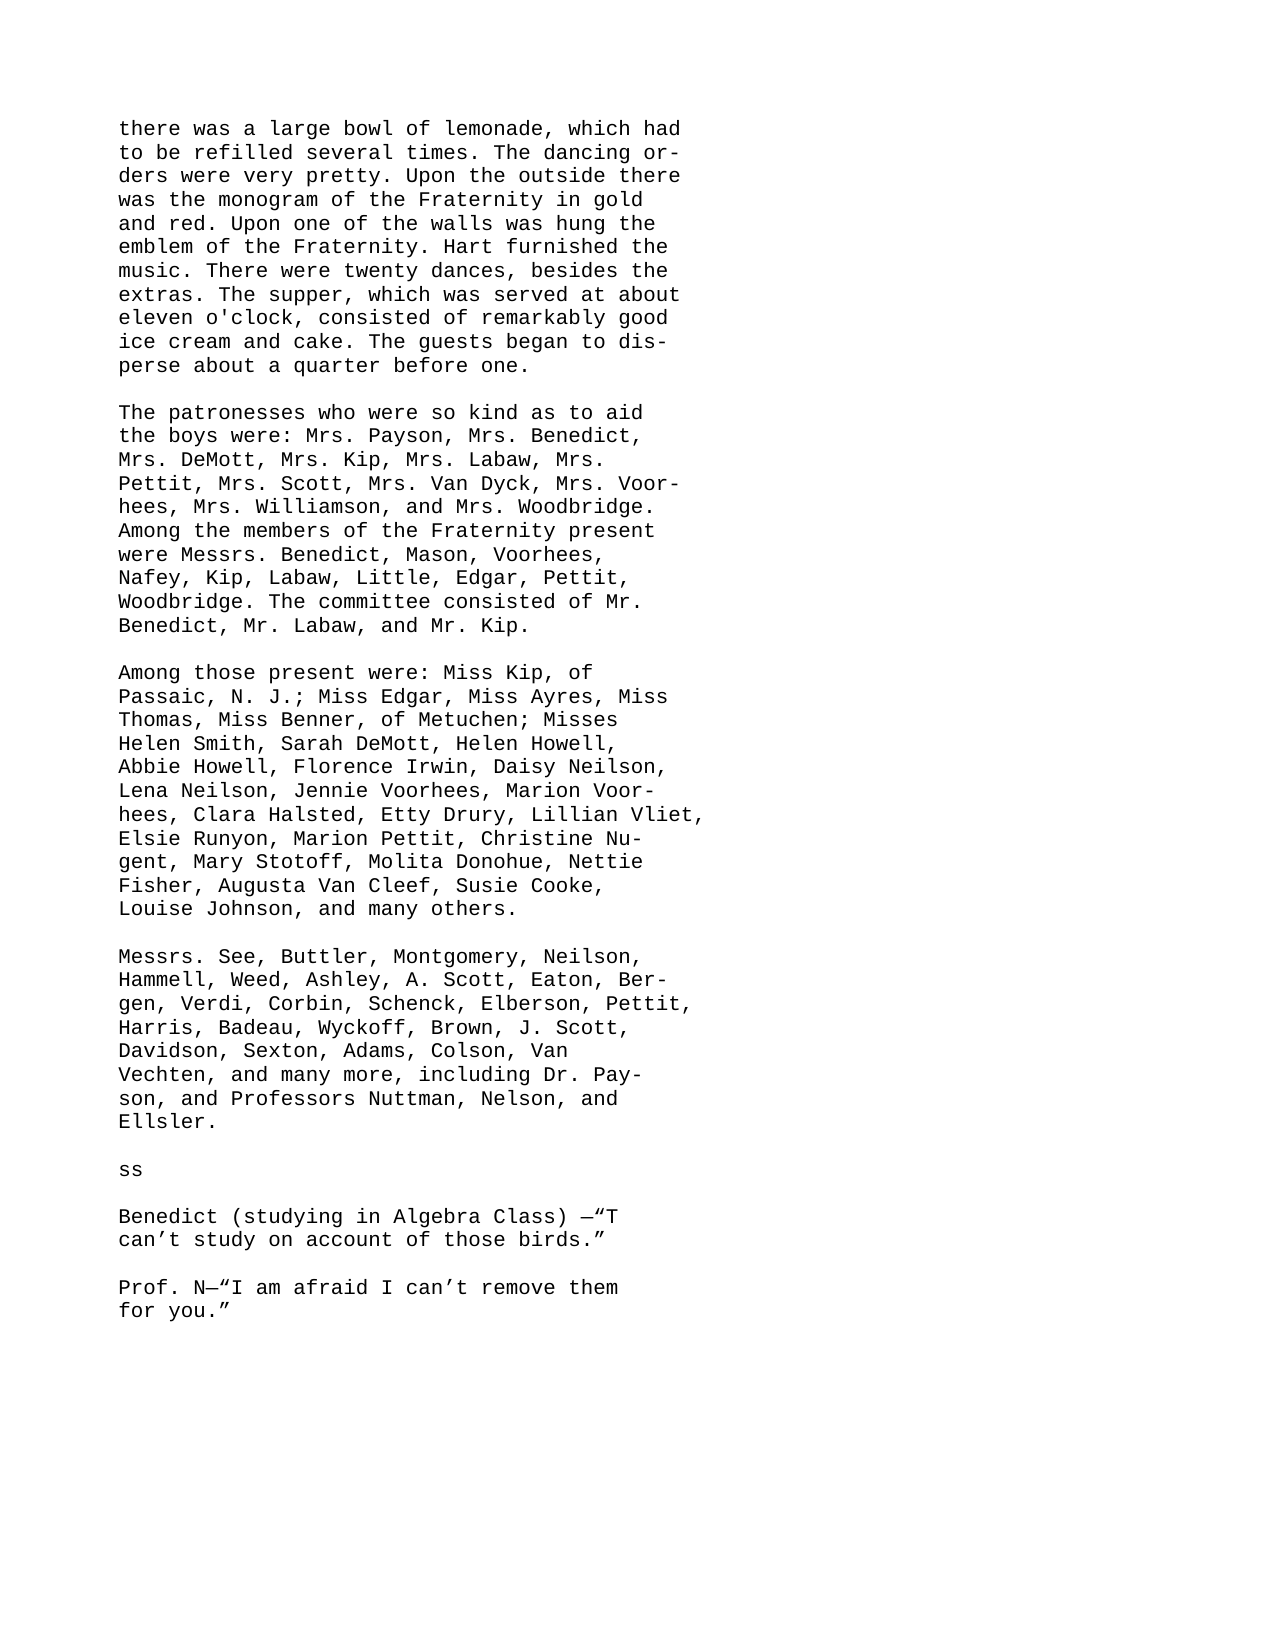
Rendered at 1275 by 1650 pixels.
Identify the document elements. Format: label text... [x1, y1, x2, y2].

text Passaic, N. J.; Miss Edgar, Miss Ayres, Miss [118, 686, 1157, 709]
text the boys were: Mrs. Payson, Mrs. Benedict, [118, 426, 1157, 449]
text were Messrs. Benedict, Mason, Voorhees, [118, 544, 1157, 567]
text Benedict (studying in Algebra Class) —“T [118, 1206, 1157, 1229]
text Ellsler. [118, 1111, 1157, 1135]
text gent, Mary Stotoff, Molita Donohue, Nettie [118, 851, 1157, 875]
text music. There were twenty dances, besides the [118, 260, 1157, 284]
text Davidson, Sexton, Adams, Colson, Van [118, 1040, 1157, 1064]
text The patronesses who were so kind as to aid [118, 402, 1157, 426]
text Woodbridge. The committee consisted of Mr. [118, 591, 1157, 615]
text Benedict, Mr. Labaw, and Mr. Kip. [118, 615, 1157, 638]
text Among those present were: Miss Kip, of [118, 662, 1157, 686]
text son, and Professors Nuttman, Nelson, and [118, 1088, 1157, 1111]
text and red. Upon one of the walls was hung the [118, 213, 1157, 236]
text Helen Smith, Sarah DeMott, Helen Howell, [118, 733, 1157, 757]
text Louise Johnson, and many others. [118, 898, 1157, 922]
text Thomas, Miss Benner, of Metuchen; Misses [118, 709, 1157, 733]
text Abbie Howell, Florence Irwin, Daisy Neilson, [118, 757, 1157, 780]
text emblem of the Fraternity. Hart furnished the [118, 236, 1157, 260]
text extras. The supper, which was served at about [118, 284, 1157, 307]
text perse about a quarter before one. [118, 354, 1157, 378]
text ss [118, 1158, 1157, 1182]
text Vechten, and many more, including Dr. Pay- [118, 1064, 1157, 1088]
text Harris, Badeau, Wyckoff, Brown, J. Scott, [118, 1017, 1157, 1040]
text Nafey, Kip, Labaw, Little, Edgar, Pettit, [118, 567, 1157, 591]
text Lena Neilson, Jennie Voorhees, Marion Voor- [118, 780, 1157, 804]
text to be refilled several times. The dancing or- [118, 142, 1157, 165]
text Elsie Runyon, Marion Pettit, Christine Nu- [118, 827, 1157, 851]
text ice cream and cake. The guests began to dis- [118, 331, 1157, 354]
text Hammell, Weed, Ashley, A. Scott, Eaton, Ber- [118, 969, 1157, 993]
text Among the members of the Fraternity present [118, 520, 1157, 544]
text Fisher, Augusta Van Cleef, Susie Cooke, [118, 875, 1157, 898]
text there was a large bowl of lemonade, which had [118, 118, 1157, 142]
text Mrs. DeMott, Mrs. Kip, Mrs. Labaw, Mrs. [118, 449, 1157, 473]
text hees, Mrs. Williamson, and Mrs. Woodbridge. [118, 496, 1157, 520]
text for you.” [118, 1300, 1157, 1324]
text was the monogram of the Fraternity in gold [118, 189, 1157, 213]
text Messrs. See, Buttler, Montgomery, Neilson, [118, 946, 1157, 969]
text eleven o'clock, consisted of remarkably good [118, 307, 1157, 331]
text ders were very pretty. Upon the outside there [118, 165, 1157, 189]
text Prof. N—“I am afraid I can’t remove them [118, 1277, 1157, 1300]
text Pettit, Mrs. Scott, Mrs. Van Dyck, Mrs. Voor- [118, 473, 1157, 496]
text can’t study on account of those birds.” [118, 1229, 1157, 1253]
text gen, Verdi, Corbin, Schenck, Elberson, Pettit, [118, 993, 1157, 1017]
text hees, Clara Halsted, Etty Drury, Lillian Vliet, [118, 804, 1157, 827]
